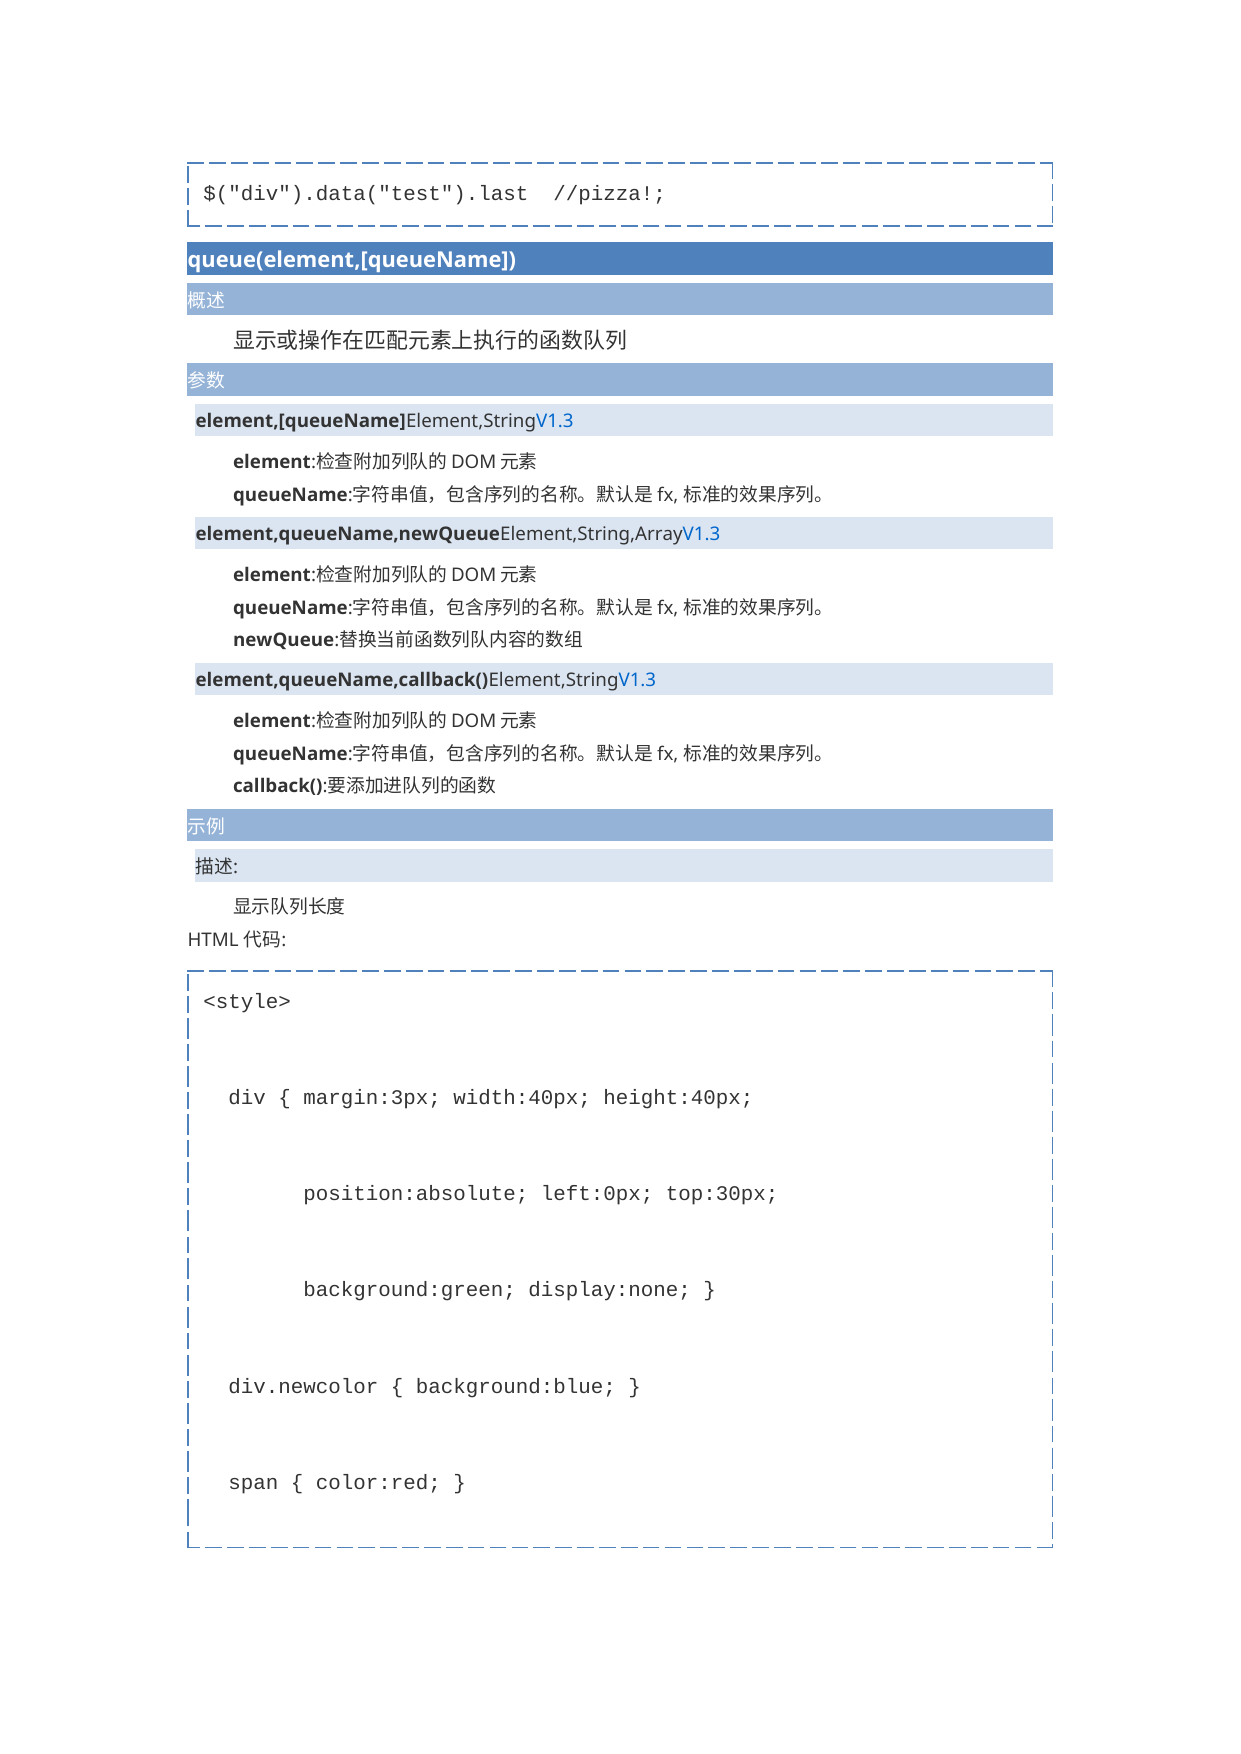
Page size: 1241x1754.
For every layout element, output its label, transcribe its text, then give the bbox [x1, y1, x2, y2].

text element:检查附加列队的DOM元素 [195, 557, 1053, 590]
text element:检查附加列队的DOM元素 [195, 703, 1053, 736]
text element:检查附加列队的DOM元素 [195, 444, 1053, 477]
text queueName:字符串值，包含序列的名称。默认是 fx, 标准的效果序列。 [195, 590, 1053, 622]
text callback():要添加进队列的函数 [195, 768, 1053, 801]
text newQueue:替换当前函数列队内容的数组 [195, 622, 1053, 655]
subtitle element,queueName,newQueueElement,String,ArrayV1.3 [195, 517, 1053, 549]
subtitle queue(element,[queueName]) [187, 242, 1053, 275]
text 显示或操作在匹配元素上执行的函数队列 [195, 323, 1053, 356]
text <style> [187, 970, 1053, 1019]
subtitle element,queueName,callback()Element,StringV1.3 [195, 663, 1053, 695]
subtitle 概述 [187, 283, 1053, 315]
subtitle HTML 代码: [187, 922, 1053, 954]
text div { margin:3px; width:40px; height:40px; [187, 1066, 1053, 1115]
subtitle 参数 [187, 363, 1053, 396]
text $("div").data("test").last //pizza!; [187, 162, 1053, 227]
subtitle element,[queueName]Element,StringV1.3 [195, 404, 1053, 436]
text span { color:red; } [187, 1451, 1053, 1500]
text div.newcolor { background:blue; } [187, 1355, 1053, 1404]
text queueName:字符串值，包含序列的名称。默认是 fx, 标准的效果序列。 [195, 477, 1053, 509]
subtitle 示例 [187, 809, 1053, 841]
text queueName:字符串值，包含序列的名称。默认是 fx, 标准的效果序列。 [195, 736, 1053, 768]
text background:green; display:none; } [187, 1259, 1053, 1308]
subtitle 描述: [195, 849, 1053, 882]
text position:absolute; left:0px; top:30px; [187, 1163, 1053, 1211]
text 显示队列长度 [195, 889, 1053, 922]
